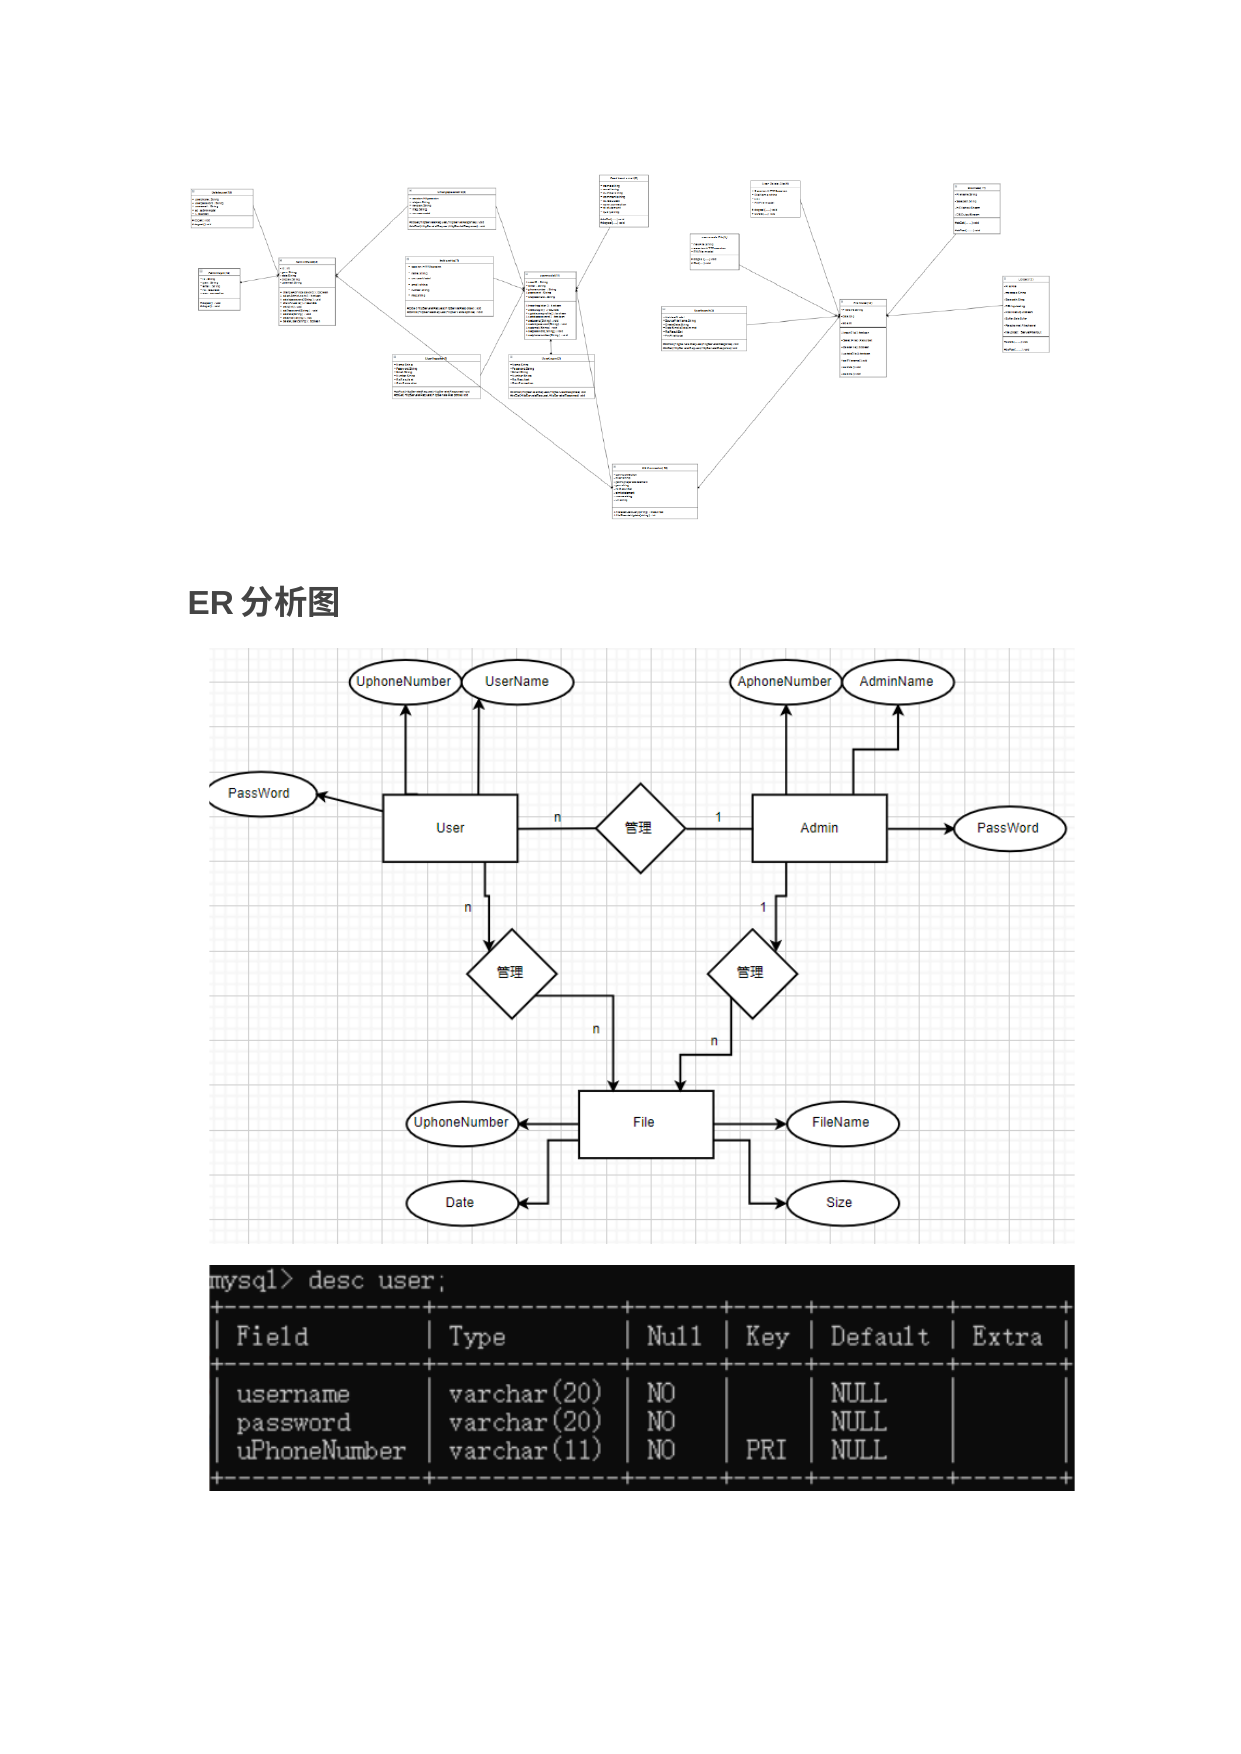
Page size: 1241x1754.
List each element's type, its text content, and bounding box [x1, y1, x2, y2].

picture [209, 1265, 1075, 1491]
picture [209, 648, 1075, 1244]
picture [187, 162, 1053, 529]
subtitle ER分析图 [187, 568, 1053, 633]
